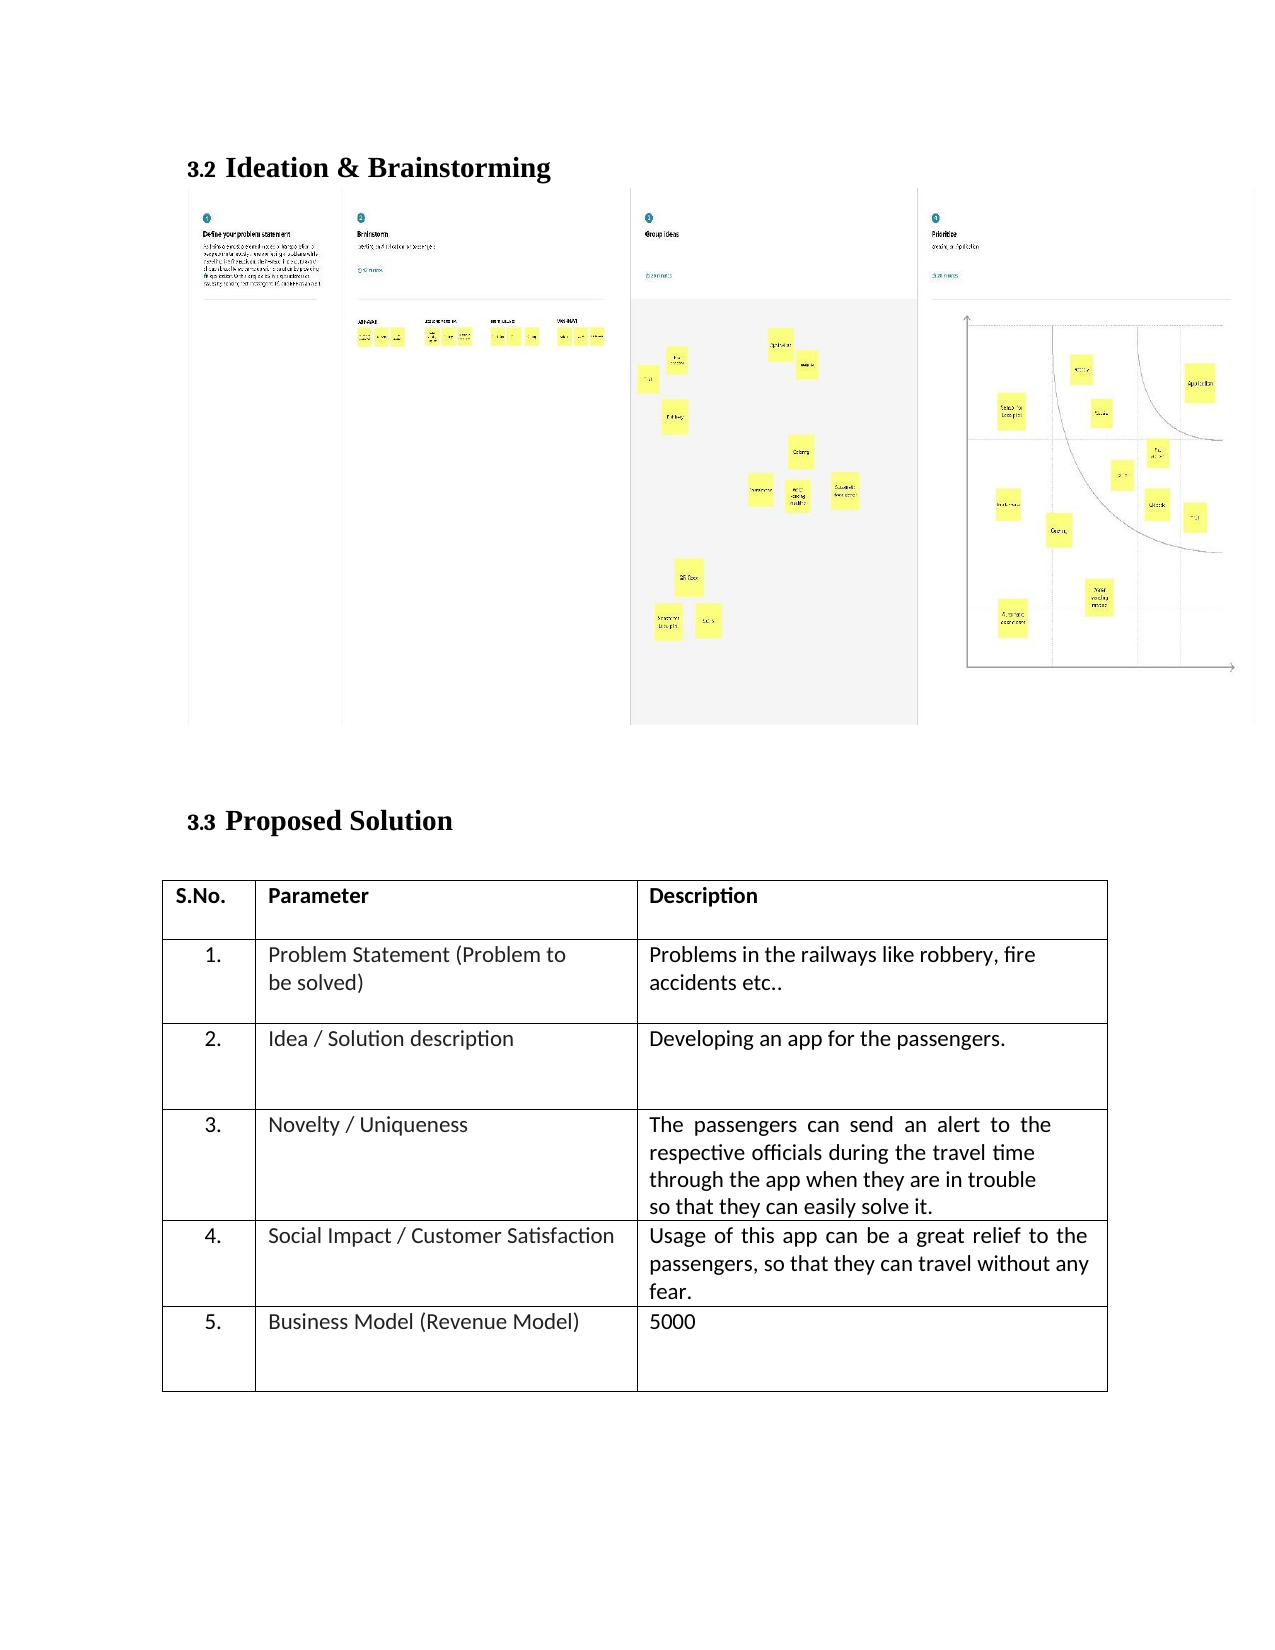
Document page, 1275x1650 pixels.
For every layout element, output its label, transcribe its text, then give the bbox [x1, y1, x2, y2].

table_cell 3. [163, 1110, 255, 1220]
picture [188, 188, 1255, 725]
table_cell Social Impact / Customer Satisfaction [256, 1221, 637, 1306]
table_header Description [638, 881, 1107, 939]
table_header Parameter [256, 881, 637, 939]
list Ideation & Brainstorming [187, 150, 1264, 183]
list Proposed Solution [187, 803, 1264, 836]
table_cell Novelty / Uniqueness [256, 1110, 637, 1220]
table_cell 5. [163, 1307, 255, 1391]
table_cell Problem Statement (Problem to be solved) [256, 940, 637, 1023]
table_cell 5000 [638, 1307, 1107, 1391]
table_cell 1. [163, 940, 255, 1023]
table_cell Problems in the railways like robbery, fire accidents etc.. [638, 940, 1107, 1023]
table_cell Usage of this app can be a great relief to the passengers, so that they can travel without any fear. [638, 1221, 1107, 1306]
table_header S.No. [163, 881, 255, 939]
table_cell 2. [163, 1024, 255, 1109]
table_cell The passengers can send an alert to the respective officials during the travel time through the app when they are in trouble so that they can easily solve it. [638, 1110, 1107, 1220]
table_cell Developing an app for the passengers. [638, 1024, 1107, 1109]
table_cell Business Model (Revenue Model) [256, 1307, 637, 1391]
table_cell 4. [163, 1221, 255, 1306]
table_cell Idea / Solution description [256, 1024, 637, 1109]
